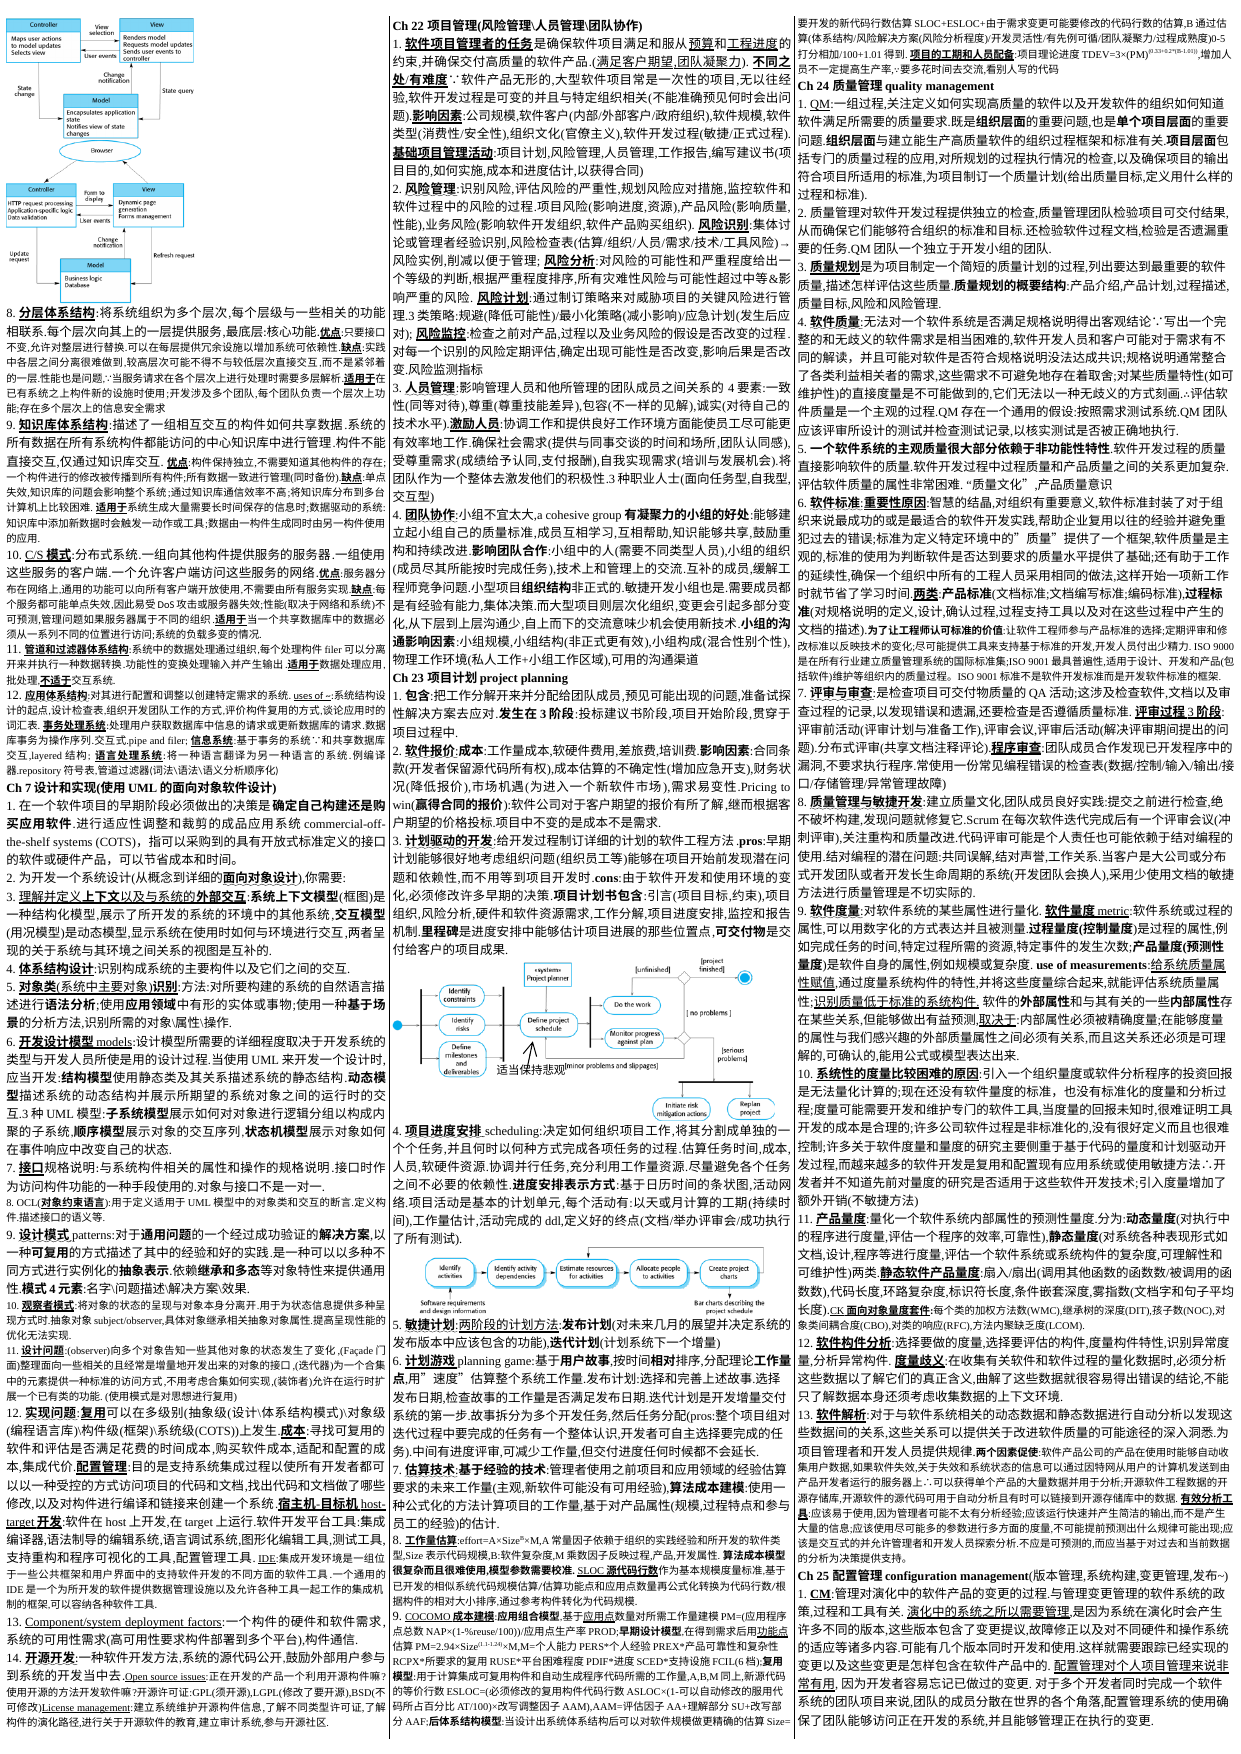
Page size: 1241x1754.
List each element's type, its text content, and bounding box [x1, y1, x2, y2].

list Ch 24 质量管理quality management [797, 76, 1234, 94]
list 软件标准:重要性原因:智慧的结晶,对组织有重要意义,软件标准封装了对于组织来说最成功的或是最适合的软件开发实践,帮助企业复用以往的经验并避免重犯过去的错误;标准为定义特定环境中的”质量”提供了一个框架,软件质量是主观的,标准的使用为判断软件是否达到要求的质量水平提供了基础;还有助于工作的延续性,确保一个组织中所有的工程人员采用相同的做法,这样开始一项新工作时就节省了学习时间.两类:产品标准(文档标准;文档编写标准;编码标准),过程标准(对规格说明的定义,设计,确认过程,过程支持工具以及对在这些过程中产生的文档的描述).为了让工程师认可标准的价值:让软件工程师参与产品标准的选择;定期评审和修改标准以反映技术的变化;尽可能提供工具来支持基于标准的开发,开发人员付出少精力. ISO 9000是在所有行业建立质量管理系统的国际标准集;ISO 9001最具普遍性,适用于设计、开发和产品(包括软件)维护等组织内的质量过程。ISO 9001标准不是软件开发标准而是开发软件标准的框架. [797, 493, 1234, 683]
list Component/system deployment factors:一个构件的硬件和软件需求,系统的可用性需求(高可用性要求构件部署到多个平台),构件通信. [6, 1611, 386, 1648]
list 敏捷计划:两阶段的计划方法:发布计划(对未来几月的展望并决定系统的发布版本中应该包含的功能),迭代计划(计划系统下一个增量) [392, 1315, 791, 1351]
list 质量管理与敏捷开发:建立质量文化,团队成员良好实践:提交之前进行检查,绝不破坏构建,发现问题就修复它.Scrum在每次软件迭代完成后有一个评审会议(冲刺评审),关注重构和质量改进.代码评审可能是个人责任也可能依赖于结对编程的使用.结对编程的潜在问题:共同误解,结对声誉,工作关系.当客户是大公司或分布式开发团队或者开发长生命周期的系统(开发团队会换人),采用少使用文档的敏捷方法进行质量管理是不切实际的. [797, 792, 1234, 901]
list 对象类(系统中主要对象)识别:方法:对所要构建的系统的自然语言描述进行语法分析;使用应用领域中有形的实体或事物;使用一种基于场景的分析方法,识别所需的对象\属性\操作. [6, 977, 386, 1031]
list 软件项目管理者的任务是确保软件项目满足和服从预算和工程进度的约束,并确保交付高质量的软件产品.(满足客户期望,团队凝聚力). 不同之处/有难度∵软件产品无形的,大型软件项目常是一次性的项目,无以往经验,软件开发过程是可变的并且与特定组织相关(不能准确预见何时会出问题).影响因素:公司规模,软件客户(内部/外部客户/政府组织),软件规模,软件类型(消费性/安全性),组织文化(官僚主义),软件开发过程(敏捷/正式过程).基础项目管理活动:项目计划,风险管理,人员管理,工作报告,编写建议书(项目目的,如何实施,成本和进度估计,以获得合同) [392, 34, 791, 179]
list C/S模式:分布式系统.一组向其他构件提供服务的服务器.一组使用这些服务的客户端.一个允许客户端访问这些服务的网络.优点:服务器分布在网络上,通用的功能可以向所有客户端开放使用,不需要由所有服务实现.缺点:每个服务都可能单点失效,因此易受DoS攻击或服务器失效;性能(取决于网络和系统)不可预测,管理问题如果服务器属于不同的组织.适用于当一个共享数据库中的数据必须从一系列不同的位置进行访问;系统的负载多变的情况. [6, 545, 386, 642]
list 质量规划是为项目制定一个简短的质量计划的过程,列出要达到最重要的软件质量,描述怎样评估这些质量.质量规划的概要结构:产品介绍,产品计划,过程描述,质量目标,风险和风险管理. [797, 257, 1234, 312]
list Ch 23 项目计划project planning [392, 668, 791, 686]
list 体系结构设计:识别构成系统的主要构件以及它们之间的交互. [6, 959, 386, 977]
list Ch 22 项目管理(风险管理\人员管理\团队协作) [392, 16, 791, 34]
list 产品量度:量化一个软件系统内部属性的预测性量度.分为:动态量度(对执行中的程序进行度量,评估一个程序的效率,可靠性),静态量度(对系统各种表现形式如文档,设计,程序等进行度量,评估一个软件系统或系统构件的复杂度,可理解性和可维护性)两类.静态软件产品量度:扇入/扇出(调用其他函数的函数数/被调用的函数数),代码长度,环路复杂度,标识符长度,条件嵌套深度,雾指数(文档字和句子平均长度).CK面向对象量度套件:每个类的加权方法数(WMC),继承树的深度(DIT),孩子数(NOC),对象类间耦合度(CBO),对类的响应(RFC),方法内聚缺乏度(LCOM). [797, 1209, 1234, 1333]
list 计划游戏planning game:基于用户故事,按时间相对排序,分配理论工作量点,用”速度”估算整个系统工作量.发布计划:选择和完善上述故事.选择发布日期,检查故事的工作量是否满足发布日期.迭代计划是开发增量交付系统的第一步.故事拆分为多个开发任务,然后任务分配(pros:整个项目组对迭代过程中要完成的任务有一个整体认识,开发者可自主选择要完成的任务).中间有进度评审,可减少工作量,但交付进度任何时候都不会延长. [392, 1351, 791, 1460]
list 团队协作:小组不宜太大,a cohesive group有凝聚力的小组的好处:能够建立起小组自己的质量标准,成员互相学习,互相帮助,知识能够共享,鼓励重构和持续改进.影响团队合作:小组中的人(需要不同类型人员),小组的组织(成员尽其所能按时完成任务),技术上和管理上的交流.互补的成员,缓解工程师竞争问题.小型项目组织结构非正式的.敏捷开发小组也是.需要成员都是有经验有能力,集体决策.而大型项目则层次化组织,变更会引起多部分变化,从下层到上层沟通少,自上而下的交流意味少机会使用新技术.小组的沟通影响因素:小组规模,小组结构(非正式更有效),小组构成(混合性别个性),物理工作环境(私人工作+小组工作区域),可用的沟通渠道 [392, 505, 791, 668]
picture [6, 15, 195, 304]
list 知识库体系结构:描述了一组相互交互的构件如何共享数据.系统的所有数据在所有系统构件都能访问的中心知识库中进行管理.构件不能直接交互,仅通过知识库交互. 优点:构件保持独立,不需要知道其他构件的存在;一个构件进行的修改被传播到所有构件;所有数据一致进行管理(同时备份).缺点:单点失效,知识库的问题会影响整个系统;通过知识库通信效率不高;将知识库分布到多台计算机上比较困难. 适用于系统生成大量需要长时间保存的信息时;数据驱动的系统:知识库中添加新数据时会触发一动作或工具;数据由一构件生成同时由另一构件使用的应用. [6, 415, 386, 545]
list 评审与审查:是检查项目可交付物质量的QA活动;这涉及检查软件,文档以及审查过程的记录,以发现错误和遗漏,还要检查是否遵循质量标准. 评审过程3阶段:评审前活动(评审计划与准备工作),评审会议,评审后活动(解决评审期间提出的问题).分布式评审(共享文档注释评论).程序审查:团队成员合作发现已开发程序中的漏洞,不要求执行程序.常使用一份常见编程错误的检查表(数据/控制/输入/输出/接口/存储管理/异常管理故障) [797, 683, 1234, 792]
list QM:一组过程,关注定义如何实现高质量的软件以及开发软件的组织如何知道软件满足所需要的质量要求.既是组织层面的重要问题,也是单个项目层面的重要问题.组织层面与建立能生产高质量软件的组织过程框架和标准有关.项目层面包括专门的质量过程的应用,对所规划的过程执行情况的检查,以及确保项目的输出符合项目所适用的标准,为项目制订一个质量计划(给出质量目标,定义用什么样的过程和标准). [797, 94, 1234, 203]
list 开源开发:一种软件开发方法,系统的源代码公开,鼓励外部用户参与到系统的开发当中去.Open source issues:正在开发的产品一个利用开源构件嘛?使用开源的方法开发软件嘛?开源许可证:GPL(须开源),LGPL(修改了要开源),BSD(不可修改)License management:建立系统维护开源构件信息,了解不同类型许可证,了解构件的演化路径,进行关于开源软件的教育,建立审计系统,参与开源社区. [6, 1648, 386, 1729]
list CM:管理对演化中的软件产品的变更的过程.与管理变更管理的软件系统的政策,过程和工具有关. 演化中的系统之所以需要管理,是因为系统在演化时会产生许多不同的版本,这些版本包含了变更提议,故障修正以及对不同硬件和操作系统的适应等诸多内容.可能有几个版本同时开发和使用.这样就需要跟踪已经实现的变更以及这些变更是怎样包含在软件产品中的. 配置管理对个人项目管理来说非常有用, 因为开发者容易忘记已做过的变更. 对于多个开发者同时完成一个软件系统的团队项目来说,团队的成员分散在世界的各个角落,配置管理系统的使用确保了团队能够访问正在开发的系统,并且能够管理正在执行的变更. [797, 1583, 1234, 1728]
list 估算技术:基于经验的技术:管理者使用之前项目和应用领域的经验估算要求的未来工作量(主观,新软件可能没有可用经验),算法成本建模:使用一种公式化的方法计算项目的工作量,基于对产品属性(规模,过程特点和参与员工的经验)的估计. [392, 1460, 791, 1532]
picture [415, 1247, 768, 1315]
list 理解并定义上下文以及与系统的外部交互:系统上下文模型(框图)是一种结构化模型,展示了所开发的系统的环境中的其他系统,交互模型(用况模型)是动态模型,显示系统在使用时如何与环境进行交互,两者呈现的关于系统与其环境之间关系的视图是互补的. [6, 886, 386, 959]
list 设计模式patterns:对于通用问题的一个经过成功验证的解决方案,以一种可复用的方式描述了其中的经验和好的实践.是一种可以以多种不同方式进行实例化的抽象表示.依赖继承和多态等对象特性来提供通用性.模式4元素:名字\问题描述\解决方案\效果. [6, 1225, 386, 1297]
list 软件解析:对于与软件系统相关的动态数据和静态数据进行自动分析以发现这些数据间的关系,这些关系可以提供关于改进软件质量的可能途径的深入洞悉.为项目管理者和开发人员提供规律.两个因素促使:软件产品公司的产品在使用时能够自动收集用户数据,如果软件失效,关于失效和系统状态的信息可以通过因特网从用户的计算机发送到由产品开发者运行的服务器上∴可以获得单个产品的大量数据并用于分析;开源软件工程数据的开源存储库,开源软件的源代码可用于自动分析且有时可以链接到开源存储库中的数据. 有效分析工具:应该易于使用,因为管理者可能不太有分析经验;应该运行快速并产生简洁的输出,而不是产生大量的信息;应该使用尽可能多的参数进行多方面的度量,不可能提前预测出什么规律可能出现;应该是交互式的并允许管理者和开发人员探索分析.不应是可预测的,而应当基于对过去和当前数据的分析为决策提供支持。 [797, 1405, 1234, 1565]
list 软件度量:对软件系统的某些属性进行量化. 软件量度metric:软件系统或过程的属性,可以用数字化的方式表达并且被测量.过程量度(控制量度)是过程的属性,例如完成任务的时间,特定过程所需的资源,特定事件的发生次数;产品量度(预测性量度)是软件自身的属性,例如规模或复杂度. use of measurements:给系统质量属性赋值,通过度量系统构件的特性,并将这些度量综合起来,就能评估系统质量属性;识别质量低于标准的系统构件. 软件的外部属性和与其有关的一些内部属性存在某些关系,但能够做出有益预测,取决于:内部属性必须被精确度量;在能够度量的属性与我们感兴趣的外部质量属性之间必须有关系,而且这关系还必须是可理解的,可确认的,能用公式或模型表达出来. [797, 901, 1234, 1064]
list 系统性的度量比较困难的原因:引入一个组织量度或软件分析程序的投资回报是无法量化计算的;现在还没有软件量度的标准，也没有标准化的度量和分析过程;度量可能需要开发和维护专门的软件工具,当度量的回报未知时,很难证明工具开发的成本是合理的;许多公司软件过程是非标准化的,没有很好定义而且也很难控制;许多关于软件度量和量度的研究主要侧重于基于代码的量度和计划驱动开发过程,而越来越多的软件开发是复用和配置现有应用系统或使用敏捷方法∴开发者并不知道先前对量度的研究是否适用于这些软件开发技术;引入度量增加了额外开销(不敏捷方法) [797, 1064, 1234, 1209]
list 软件质量:无法对一个软件系统是否满足规格说明得出客观结论∵写出一个完整的和无歧义的软件需求是相当困难的,软件开发人员和客户可能对于需求有不同的解读，并且可能对软件是否符合规格说明没法达成共识;规格说明通常整合了各类利益相关者的需求,这些需求不可避免地存在着取舍;对某些质量特性(如可维护性)的直接度量是不可能做到的,它们无法以一种无歧义的方式刻画.∴评估软件质量是一个主观的过程.QM存在一个通用的假设:按照需求测试系统.QM团队应该评审所设计的测试并检查测试记录,以核实测试是否被正确地执行. [797, 312, 1234, 439]
list 工作量估算:effort=A×SizeB×M,A常量因子依赖于组织的实践经验和所开发的软件类型,Size表示代码规模,B:软件复杂度,M乘数因子反映过程,产品,开发属性. 算法成本模型很复杂而且很难使用,模型参数需要校准. SLOC源代码行数作为基本规模度量标准,基于已开发的相似系统代码规模估算/估算功能点和应用点数量再公式化转换为代码行数/根据构件的相对大小排序,通过参考构件转化为代码规模. [392, 1532, 791, 1608]
list 接口规格说明:与系统构件相关的属性和操作的规格说明.接口时作为访问构件功能的一种手段使用的.对象与接口不是一对一. [6, 1158, 386, 1194]
list 管道和过滤器体系结构:系统中的数据处理通过组织,每个处理构件filer可以分离开来并执行一种数据转换.功能性的变换处理输入并产生输出.适用于数据处理应用,批处理,不适于交互系统. [6, 642, 386, 687]
picture [392, 958, 775, 1121]
list 为开发一个系统设计(从概念到详细的面向对象设计),你需要: [6, 868, 386, 886]
list Ch 7设计和实现(使用UML的面向对象软件设计) [6, 778, 386, 796]
list 风险管理:识别风险,评估风险的严重性,规划风险应对措施,监控软件和软件过程中的风险的过程.项目风险(影响进度,资源),产品风险(影响质量,性能),业务风险(影响软件开发组织,软件产品购买组织). 风险识别:集体讨论或管理者经验识别,风险检查表(估算/组织/人员/需求/技术/工具风险)→风险实例,削减以便于管理; 风险分析:对风险的可能性和严重程度给出一个等级的判断,根据严重程度排序,所有灾难性风险与可能性超过中等&影响严重的风险. 风险计划:通过制订策略来对威胁项目的关键风险进行管理.3类策略:规避(降低可能性)/最小化策略(减小影响)/应急计划(发生后应对); 风险监控:检查之前对产品,过程以及业务风险的假设是否改变的过程.对每一个识别的风险定期评估,确定出现可能性是否改变,影响后果是否改变.风险监测指标 [392, 179, 791, 378]
list 软件构件分析:选择要做的度量,选择要评估的构件,度量构件特性,识别异常度量,分析异常构件. 度量歧义:在收集有关软件和软件过程的量化数据时,必须分析这些数据以了解它们的真正含义,曲解了这些数据就很容易得出错误的结论,不能只了解数据本身还须考虑收集数据的上下文环境. [797, 1333, 1234, 1405]
list 开发设计模型models:设计模型所需要的详细程度取决于开发系统的类型与开发人员所使是用的设计过程.当使用UML来开发一个设计时,应当开发:结构模型使用静态类及其关系描述系统的静态结构.动态模型描述系统的动态结构并展示所期望的系统对象之间的运行时的交互.3种UML模型:子系统模型展示如何对对象进行逻辑分组以构成内聚的子系统,顺序模型展示对象的交互序列,状态机模型展示对象如何在事件响应中改变自己的状态. [6, 1031, 386, 1158]
list 应用体系结构:对其进行配置和调整以创建特定需求的系统. uses of ~:系统结构设计的起点,设计检查表,组织开发团队工作的方式,评价构件复用的方式,谈论应用时的词汇表. 事务处理系统:处理用户获取数据库中信息的请求或更新数据库的请求.数据库事务为操作序列.交互式.pipe and filer; 信息系统:基于事务的系统∵和共享数据库交互,layered结构; 语言处理系统:将一种语言翻译为另一种语言的系统.例编译器.repository符号表,管道过滤器(词法\语法\语义分析顺序化) [6, 687, 386, 778]
list 质量管理对软件开发过程提供独立的检查,质量管理团队检验项目可交付结果,从而确保它们能够符合组织的标准和目标.还检验软件过程文档,检验是否遗漏重要的任务.QM团队一个独立于开发小组的团队. [797, 203, 1234, 257]
list 人员管理:影响管理人员和他所管理的团队成员之间关系的4要素:一致性(同等对待),尊重(尊重技能差异),包容(不一样的见解),诚实(对待自己的技术水平).激励人员:协调工作和提供良好工作环境方面能使员工尽可能更有效率地工作.确保社会需求(提供与同事交谈的时间和场所,团队认同感),受尊重需求(成绩给予认同,支付报酬),自我实现需求(培训与发展机会).将团队作为一个整体去激发他们的积极性.3种职业人士(面向任务型,自我型,交互型) [392, 378, 791, 505]
list Ch 25 配置管理configuration management(版本管理,系统构建,变更管理,发布~) [797, 1565, 1234, 1583]
list 观察者模式:将对象的状态的呈现与对象本身分离开.用于为状态信息提供多种呈现方式时.抽象对象subject/observer,具体对象继承相关抽象对象属性.提高呈现性能的优化无法实现. [6, 1297, 386, 1343]
list 实现问题:复用可以在多级别(抽象级(设计\体系结构模式)\对象级(编程语言库)\构件级(框架)\系统级(COTS))上发生.成本:寻找可复用的软件和评估是否满足花费的时间成本,购买软件成本,适配和配置的成本,集成代价.配置管理:目的是支持系统集成过程以使所有开发者都可以以一种受控的方式访问项目的代码和文档,找出代码和文档做了哪些修改,以及对构件进行编译和链接来创建一个系统.宿主机-目标机host-target开发:软件在host上开发,在target上运行.软件开发平台工具:集成编译器,语法制导的编辑系统,语言调试系统,图形化编辑工具,测试工具,支持重构和程序可视化的工具,配置管理工具. IDE:集成开发环境是一组位于一些公共框架和用户界面中的支持软件开发的不同方面的软件工具.一个通用的IDE是一个为所开发的软件提供数据管理设施以及允许各种工具一起工作的集成机制的框架,可以容纳各种软件工具. [6, 1403, 386, 1611]
list 一个软件系统的主观质量很大部分依赖于非功能性特性.软件开发过程的质量直接影响软件的质量.软件开发过程中过程质量和产品质量之间的关系更加复杂.评估软件质量的属性非常困难. “质量文化”,产品质量意识 [797, 439, 1234, 493]
list 计划驱动的开发:给开发过程制订详细的计划的软件工程方法.pros:早期计划能够很好地考虑组织问题(组织员工等)能够在项目开始前发现潜在问题和依赖性,而不用等到项目开发时.cons:由于软件开发和使用环境的变化,必须修改许多早期的决策.项目计划书包含:引言(项目目标,约束),项目组织,风险分析,硬件和软件资源需求,工作分解,项目进度安排,监控和报告机制.里程碑是进度安排中能够估计项目进展的那些位置点,可交付物是交付给客户的项目成果. [392, 831, 791, 958]
list 在一个软件项目的早期阶段必须做出的决策是确定自己构建还是购买应用软件.进行适应性调整和裁剪的成品应用系统commercial-off-the-shelf systems (COTS)，指可以采购到的具有开放式标准定义的接口的软件或硬件产品，可以节省成本和时间。 [6, 796, 386, 868]
list 包含:把工作分解开来并分配给团队成员,预见可能出现的问题,准备试探性解决方案去应对.发生在3阶段:投标建议书阶段,项目开始阶段,贯穿于项目过程中. [392, 686, 791, 741]
list 软件报价:成本:工作量成本,软硬件费用,差旅费,培训费.影响因素:合同条款(开发者保留源代码所有权),成本估算的不确定性(增加应急开支),财务状况(降低报价),市场机遇(为进入一个新软件市场),需求易变性.Pricing to win(赢得合同的报价):软件公司对于客户期望的报价有所了解,继而根据客户期望的价格投标.项目中不变的是成本不是需求. [392, 741, 791, 831]
list 分层体系结构:将系统组织为多个层次,每个层级与一些相关的功能相联系.每个层次向其上的一层提供服务,最底层:核心功能.优点:只要接口不变,允许对整层进行替换.可以在每层提供冗余设施以增加系统可依赖性.缺点:实践中各层之间分离很难做到,较高层次可能不得不与较低层次直接交互,而不是紧邻着的一层.性能也是问题,∵当服务请求在各个层次上进行处理时需要多层解析.适用于在已有系统之上构件新的设施时使用;开发涉及多个团队,每个团队负责一个层次上功能;存在多个层次上的信息安全需求 [6, 303, 386, 415]
list 项目进度安排scheduling:决定如何组织项目工作,将其分割成单独的一个个任务,并且何时以何种方式完成各项任务的过程.估算任务时间,成本,人员,软硬件资源.协调并行任务,充分利用工作量资源.尽量避免各个任务之间不必要的依赖性.进度安排表示方式:基于日历时间的条状图,活动网络.项目活动是基本的计划单元,每个活动有:以天或月计算的工期(持续时间),工作量估计,活动完成的ddl,定义好的终点(文档/举办评审会/成功执行了所有测试). [392, 1121, 791, 1247]
list OCL(对象约束语言):用于定义适用于UML模型中的对象类和交互的断言.定义构件.描述接口的语义等. [6, 1194, 386, 1225]
list 设计问题:(observer)向多个对象告知一些其他对象的状态发生了变化,(Façade门面)整理面向一些相关的且经常是增量地开发出来的对象的接口,(迭代器)为一个合集中的元素提供一种标准的访问方式,不用考虑合集如何实现,(装饰者)允许在运行时扩展一个已有类的功能. (使用模式是对思想进行复用) [6, 1343, 386, 1403]
